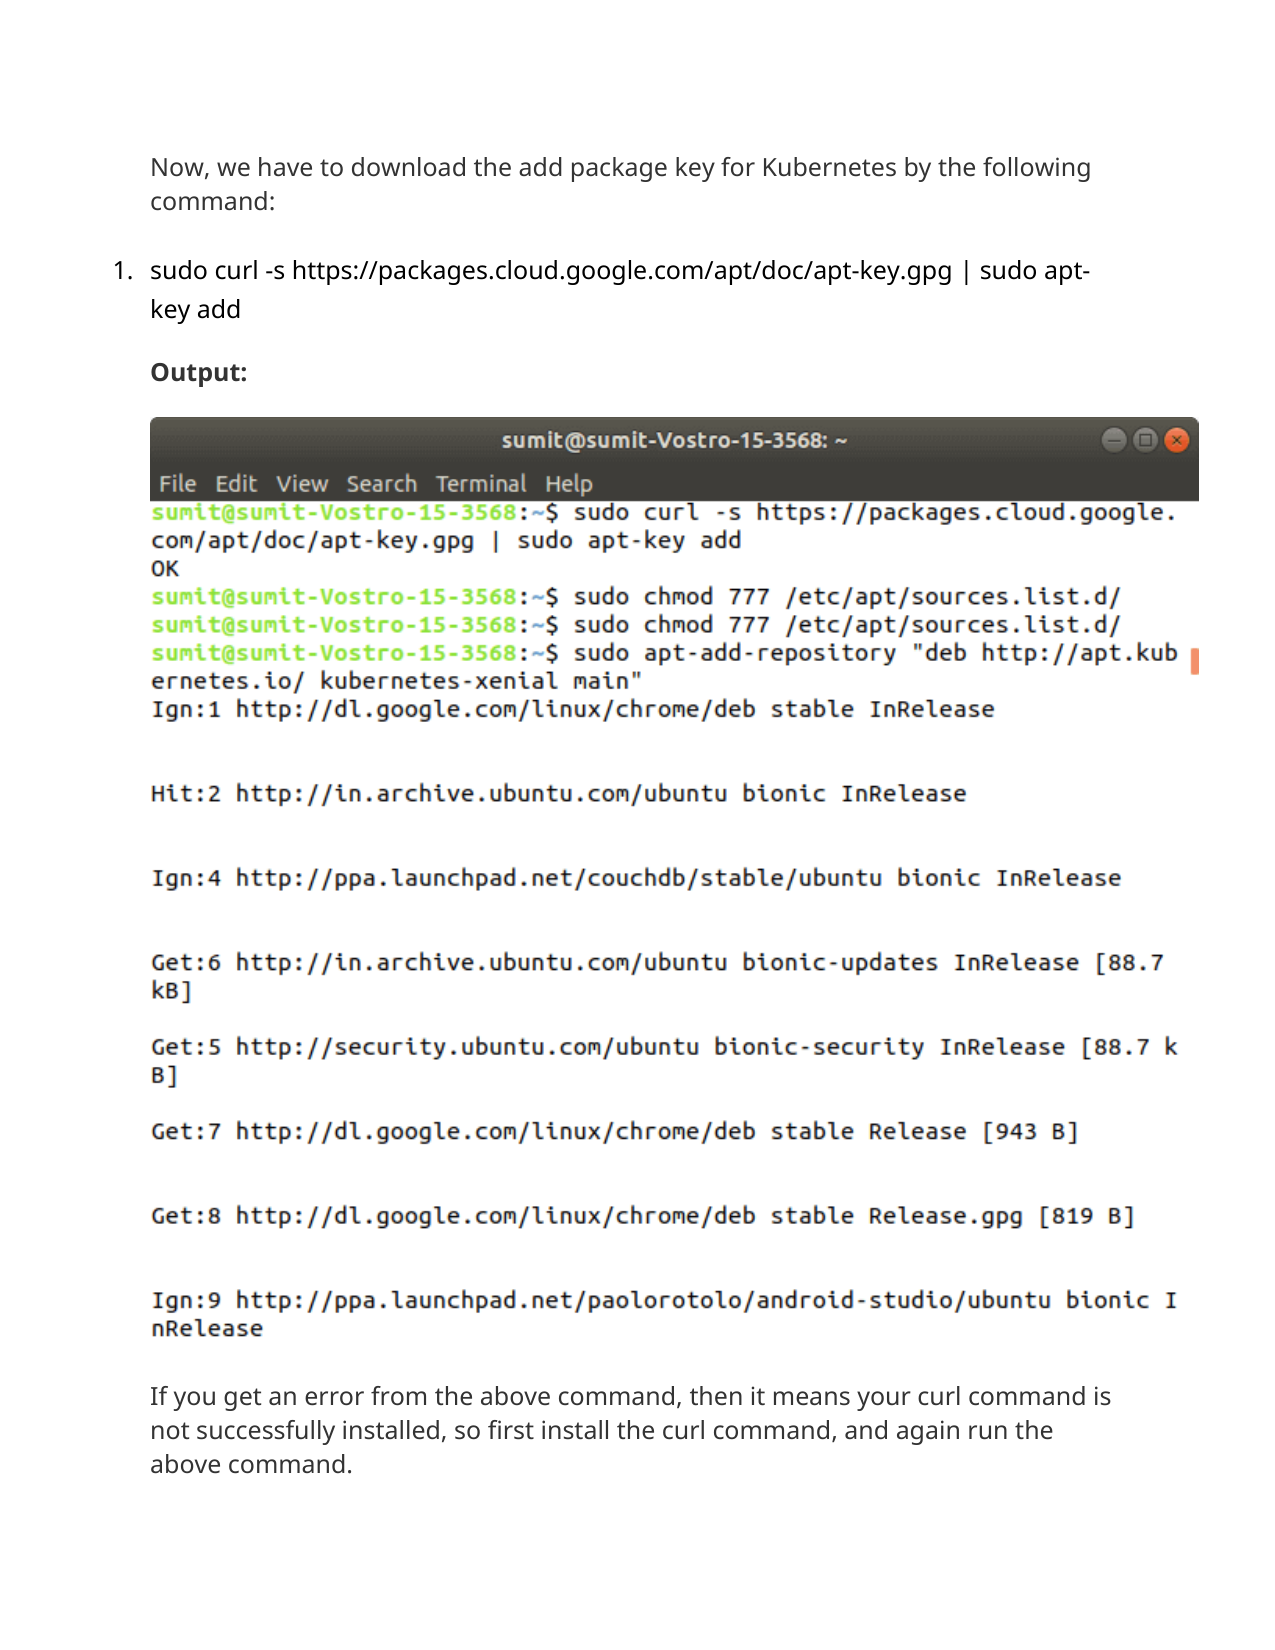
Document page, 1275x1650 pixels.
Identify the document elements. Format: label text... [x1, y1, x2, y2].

text Now, we have to download the add package key for Kubernetes by the following command: [150, 150, 1125, 218]
text If you get an error from the above command, then it means your curl command is not successfully installed, so first install the curl command, and again run the above command. [150, 1378, 1125, 1480]
text Output: [150, 354, 1125, 389]
picture [150, 417, 1199, 1349]
list sudo curl -s https://packages.cloud.google.com/apt/doc/apt-key.gpg | sudo apt-key add [112, 247, 1125, 325]
